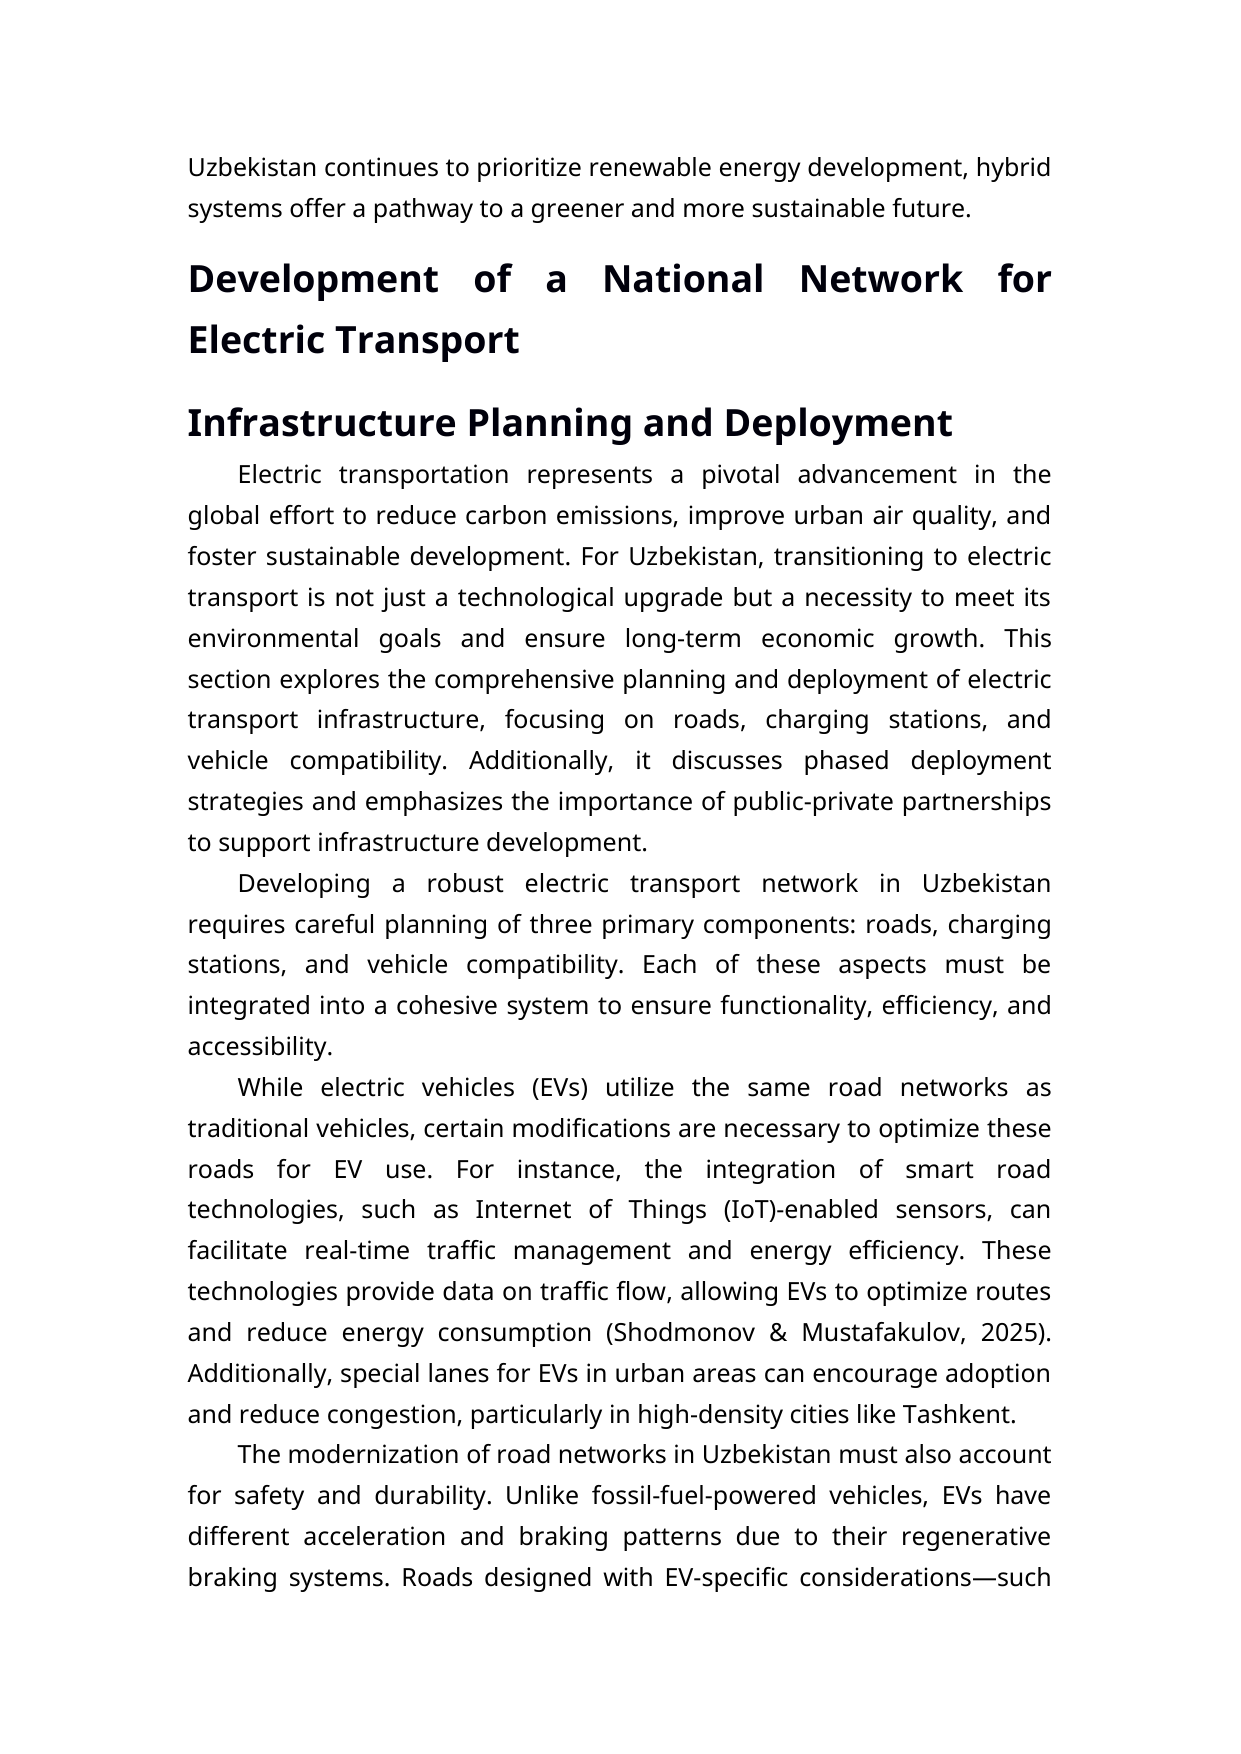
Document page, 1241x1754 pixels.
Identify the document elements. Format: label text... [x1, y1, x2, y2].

text While electric vehicles (EVs) utilize the same road networks as traditional vehicles, certain modifications are necessary to optimize these roads for EV use. For instance, the integration of smart road technologies, such as Internet of Things (IoT)-enabled sensors, can facilitate real-time traffic management and energy efficiency. These technologies provide data on traffic flow, allowing EVs to optimize routes and reduce energy consumption (Shodmonov & Mustafakulov, 2025). Additionally, special lanes for EVs in urban areas can encourage adoption and reduce congestion, particularly in high-density cities like Tashkent. [187, 1069, 1053, 1430]
text Developing a robust electric transport network in Uzbekistan requires careful planning of three primary components: roads, charging stations, and vehicle compatibility. Each of these aspects must be integrated into a cohesive system to ensure functionality, efficiency, and accessibility. [187, 865, 1053, 1063]
text Electric transportation represents a pivotal advancement in the global effort to reduce carbon emissions, improve urban air quality, and foster sustainable development. For Uzbekistan, transitioning to electric transport is not just a technological upgrade but a necessity to meet its environmental goals and ensure long-term economic growth. This section explores the comprehensive planning and deployment of electric transport infrastructure, focusing on roads, charging stations, and vehicle compatibility. Additionally, it discusses phased deployment strategies and emphasizes the importance of public-private partnerships to support infrastructure development. [187, 457, 1053, 859]
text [187, 150, 1053, 225]
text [187, 1437, 1053, 1594]
subtitle Infrastructure Planning and Deployment [187, 396, 1053, 447]
subtitle Development of a National Network for Electric Transport [187, 252, 1053, 365]
